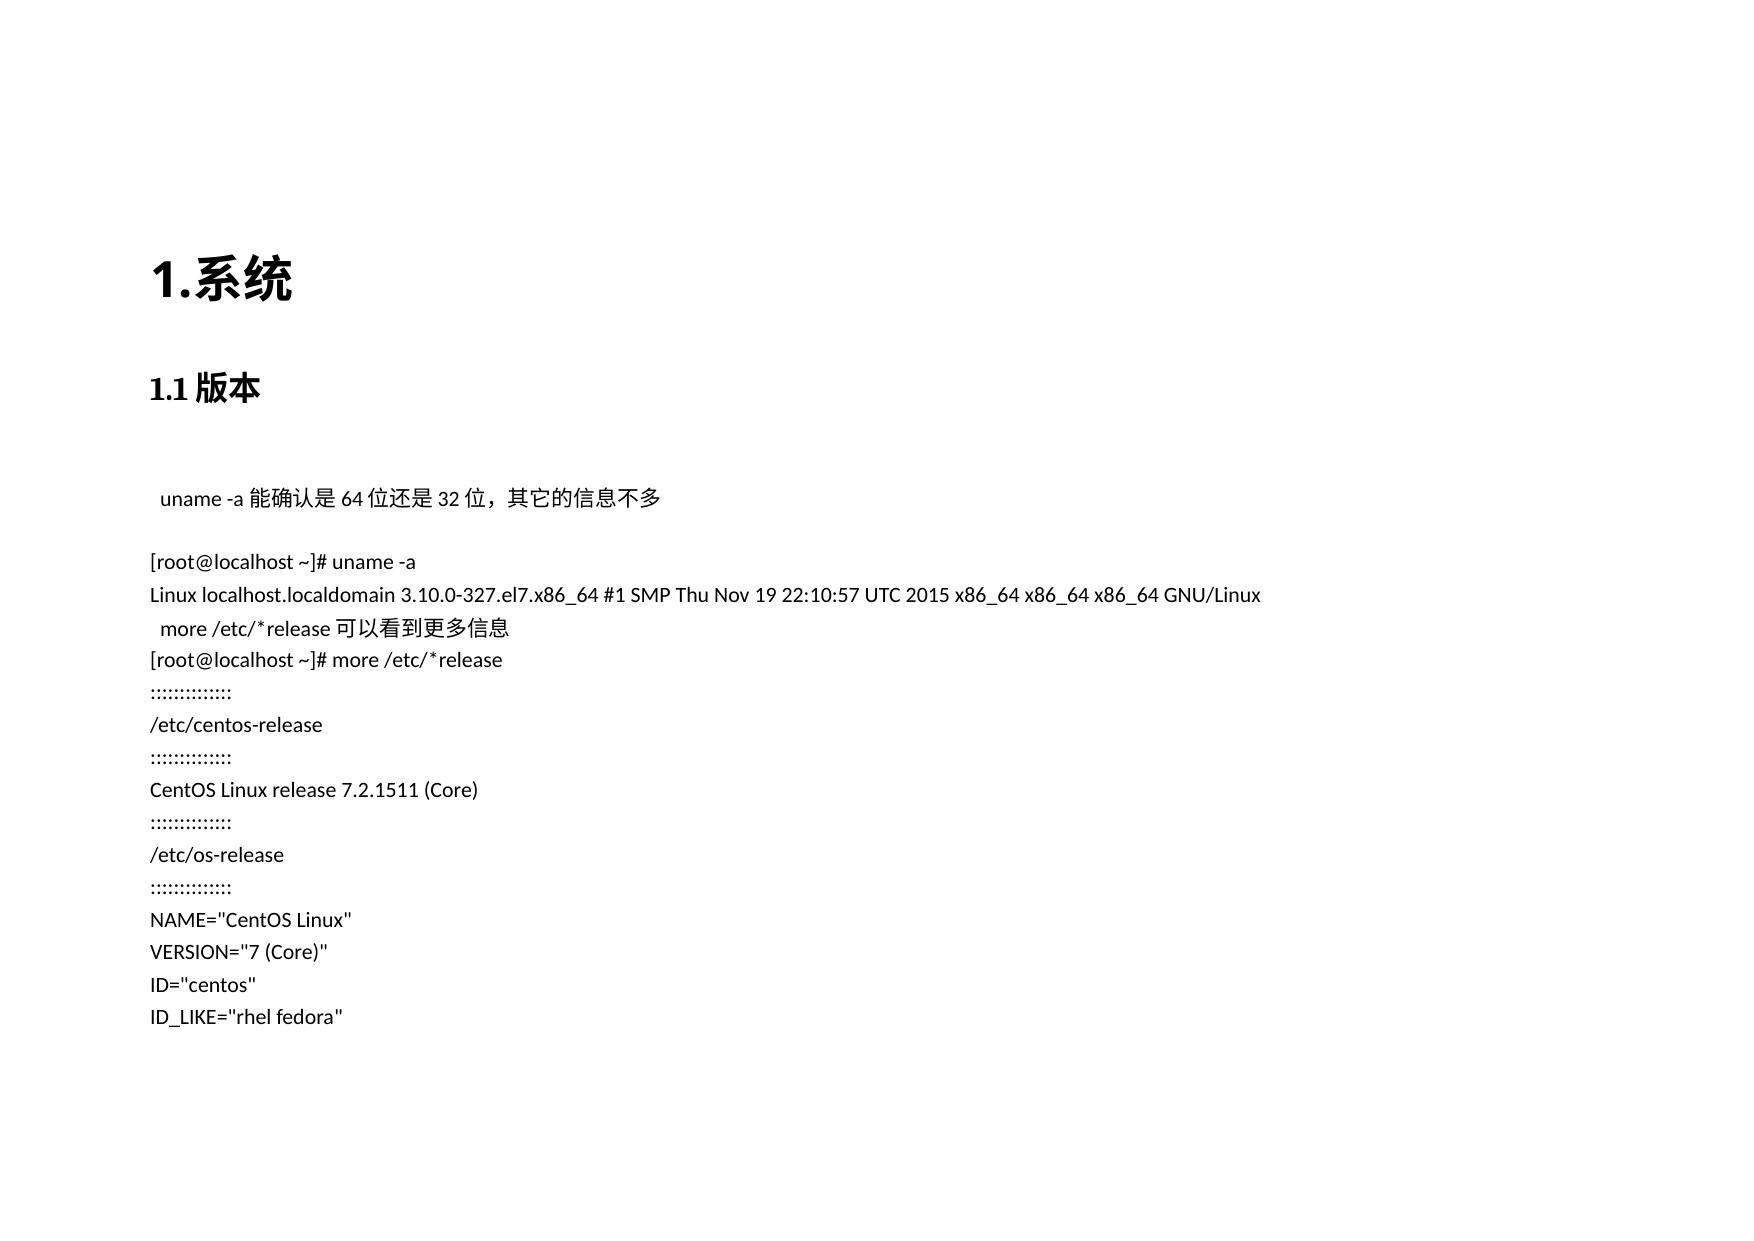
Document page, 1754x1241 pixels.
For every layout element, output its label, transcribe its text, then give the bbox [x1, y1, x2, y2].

text ID_LIKE="rhel fedora" [150, 1001, 1604, 1033]
text VERSION="7 (Core)" [150, 936, 1604, 968]
text :::::::::::::: [150, 676, 1604, 708]
text [root@localhost ~]# uname -a [150, 546, 1604, 578]
text CentOS Linux release 7.2.1511 (Core) [150, 773, 1604, 806]
text Linux localhost.localdomain 3.10.0-327.el7.x86_64 #1 SMP Thu Nov 19 22:10:57 UTC 2015 x86_64 x86_64 x86_64 GNU/Linux [150, 578, 1604, 611]
text /etc/centos-release [150, 708, 1604, 741]
text :::::::::::::: [150, 741, 1604, 773]
text :::::::::::::: [150, 871, 1604, 903]
text /etc/os-release [150, 838, 1604, 871]
text uname -a 能确认是64位还是32位，其它的信息不多 [150, 481, 1604, 513]
text ID="centos" [150, 968, 1604, 1001]
subtitle 1.系统 [150, 227, 1604, 324]
text NAME="CentOS Linux" [150, 903, 1604, 936]
text :::::::::::::: [150, 806, 1604, 838]
subtitle 1.1版本 [150, 353, 1604, 418]
text more /etc/*release 可以看到更多信息 [150, 611, 1604, 643]
text [root@localhost ~]# more /etc/*release [150, 643, 1604, 676]
